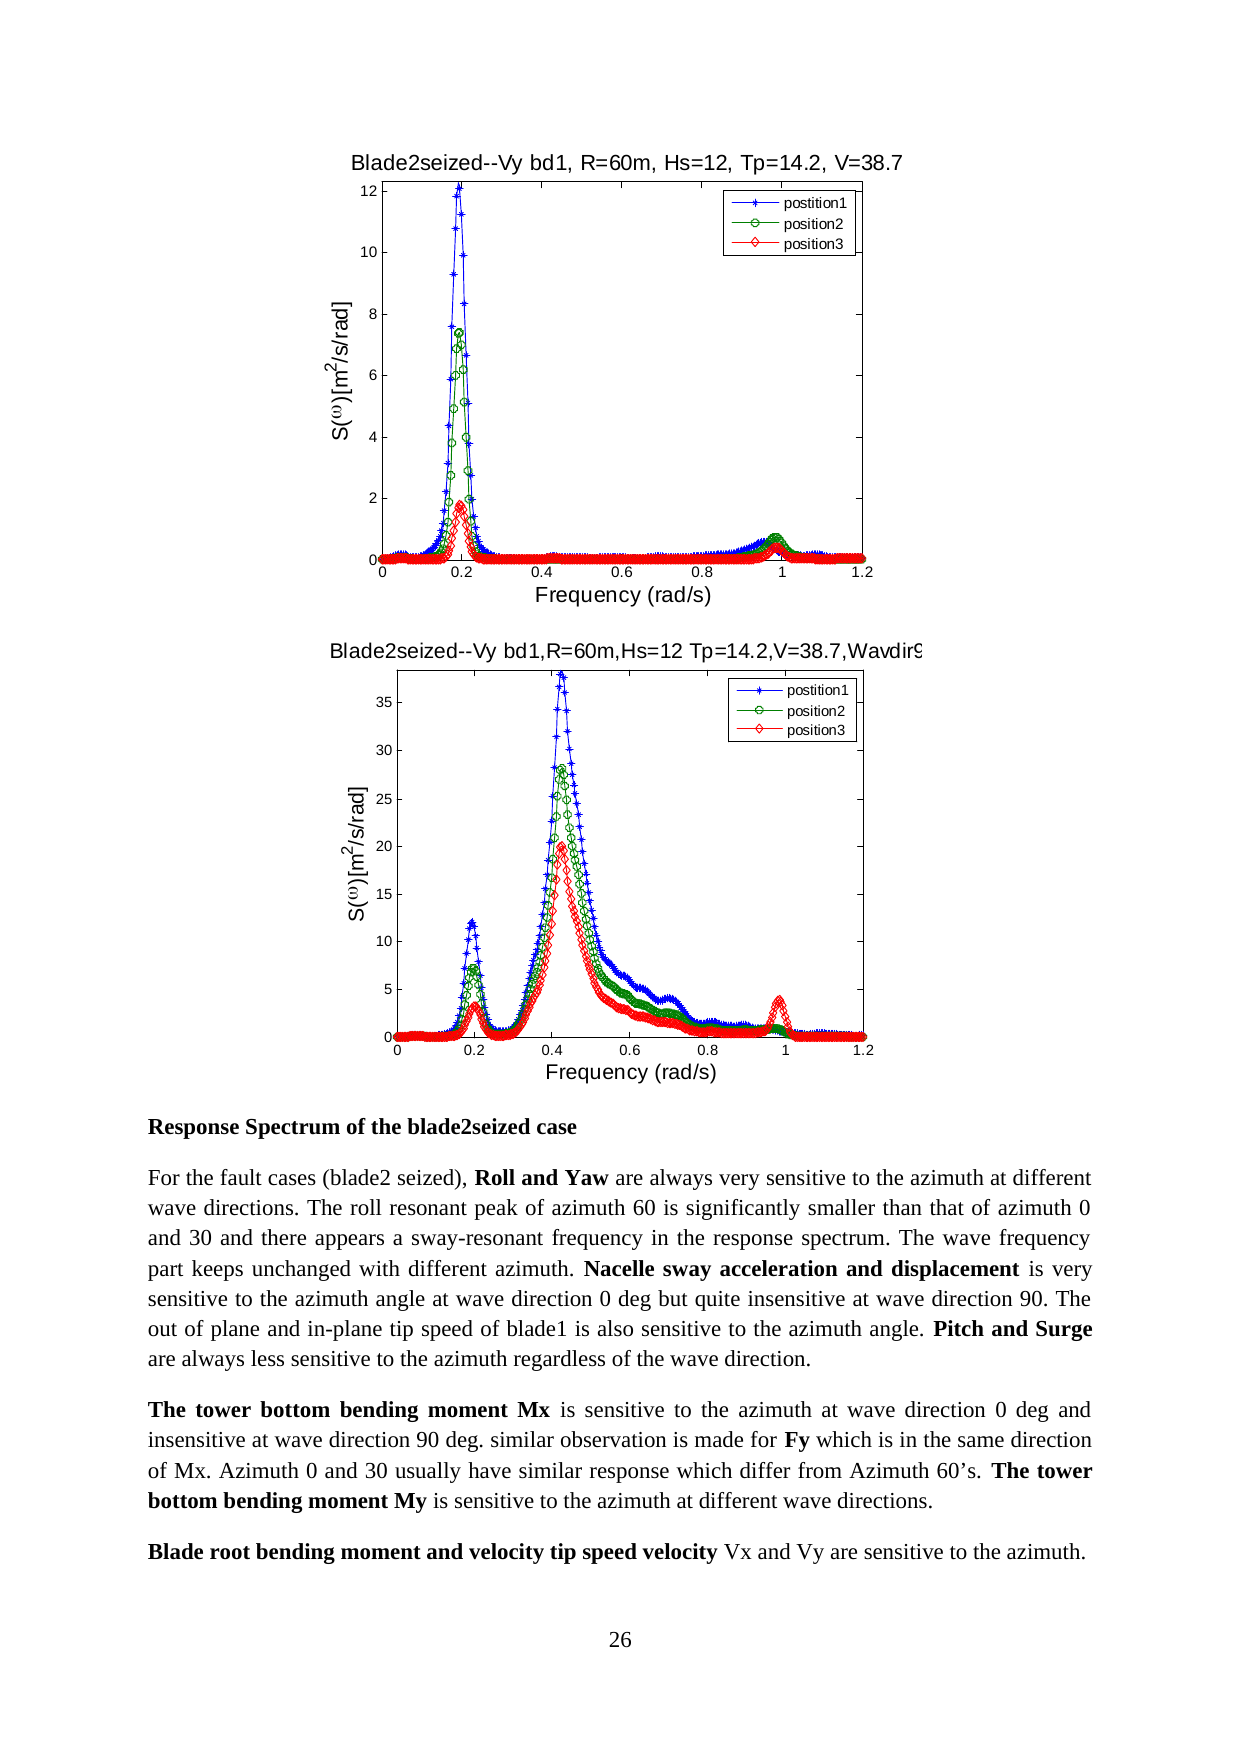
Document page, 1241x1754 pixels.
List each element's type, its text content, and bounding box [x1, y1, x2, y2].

text The tower bottom bending moment Mx is sensitive to the azimuth at wave direction 0 deg and insensitive at wave direction 90 deg. similar observation is made for Fy which is in the same direction of Mx. Azimuth 0 and 30 usually have similar response which differ from Azimuth 60’s. The tower bottom bending moment My is sensitive to the azimuth at different wave directions. [148, 1396, 1093, 1513]
text Blade root bending moment and velocity tip speed velocity Vx and Vy are sensitive to the azimuth. [148, 1538, 1093, 1564]
text For the fault cases (blade2 seized), Roll and Yaw are always very sensitive to the azimuth at different wave directions. The roll resonant peak of azimuth 60 is significantly smaller than that of azimuth 0 and 30 and there appears a sway-resonant frequency in the response spectrum. The wave frequency part keeps unchanged with different azimuth. Nacelle sway acceleration and displacement is very sensitive to the azimuth angle at wave direction 0 deg but quite insensitive at wave direction 90. The out of plane and in-plane tip speed of blade1 is also sensitive to the azimuth angle. Pitch and Surge are always less sensitive to the azimuth regardless of the wave direction. [148, 1164, 1093, 1372]
text Response Spectrum of the blade2seized case [148, 1113, 1093, 1139]
